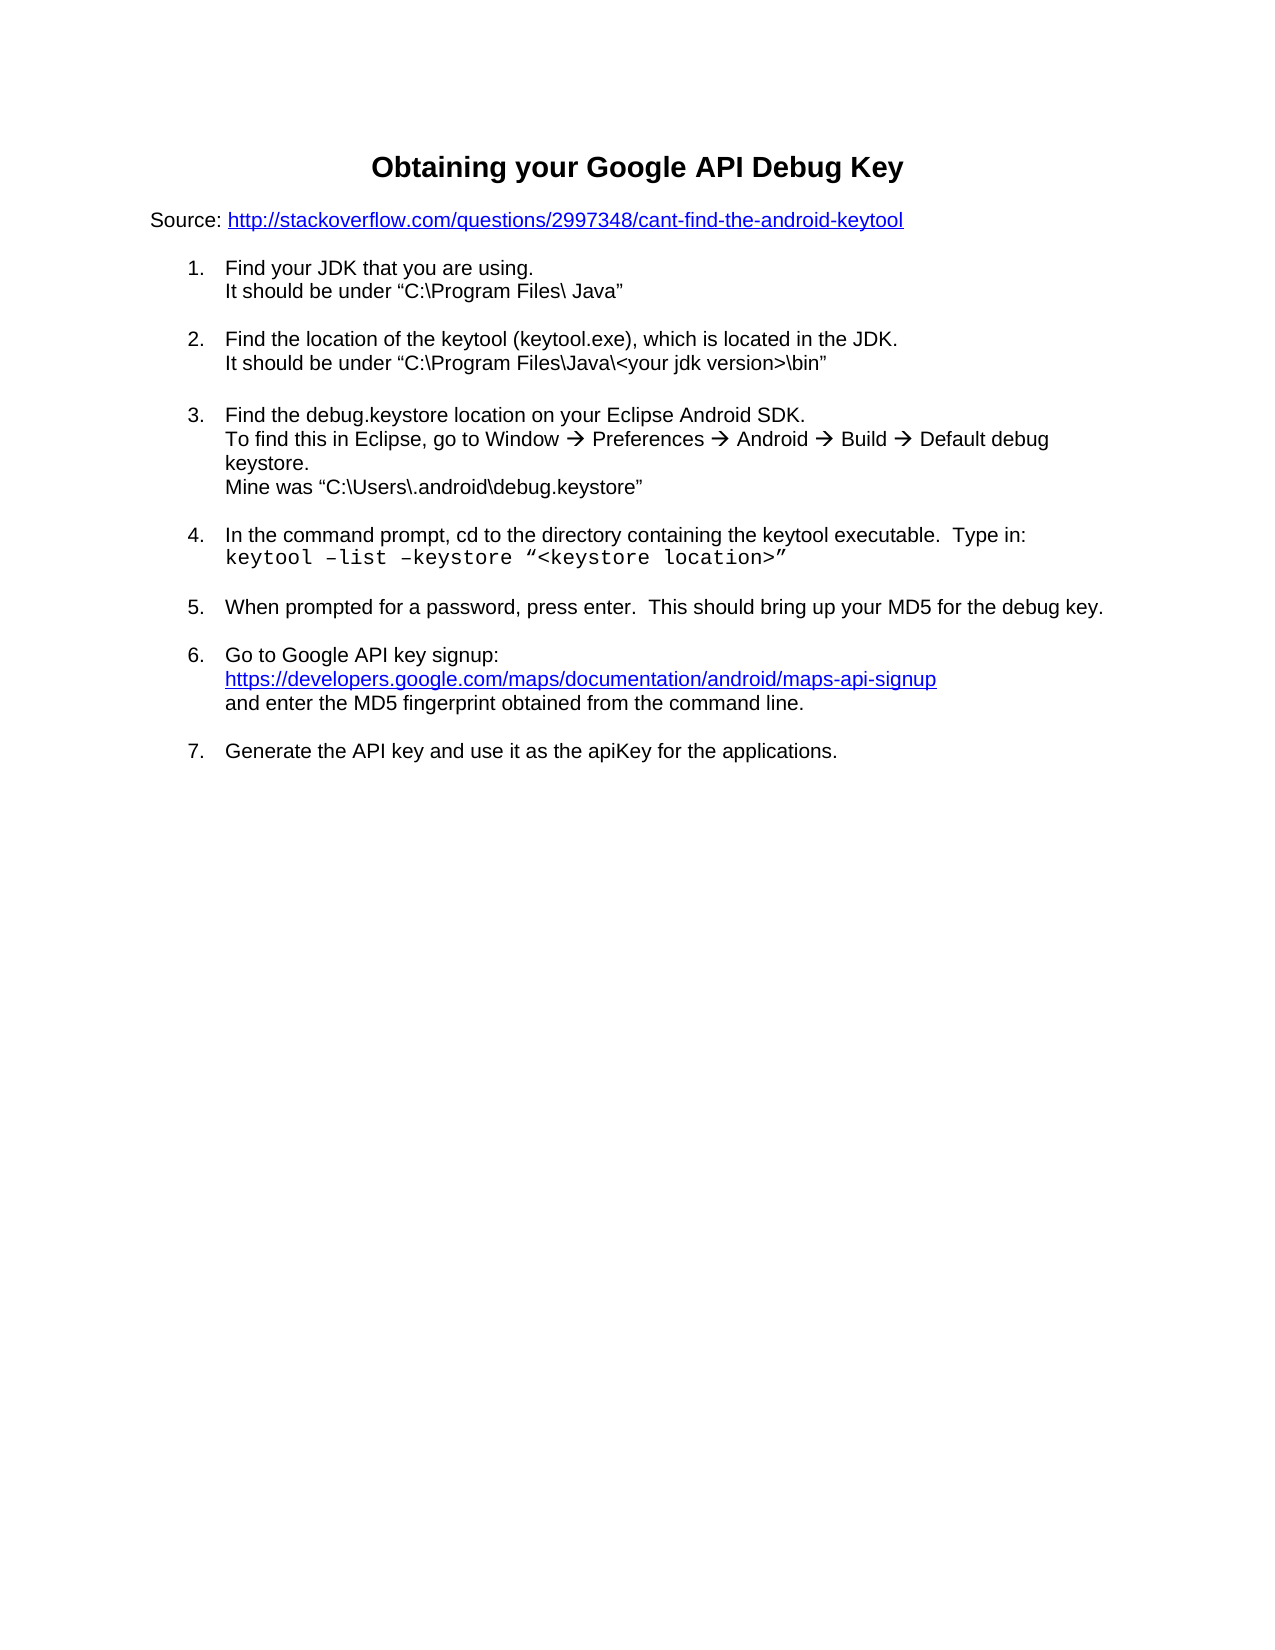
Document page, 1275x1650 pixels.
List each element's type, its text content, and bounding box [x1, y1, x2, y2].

list It should be under “C:\Program Files\Java\<your jdk version>\bin” [225, 351, 1125, 403]
list When prompted for a password, press enter. This should bring up your MD5 for the debug key. [187, 595, 1125, 619]
list Find the location of the keytool (keytool.exe), which is located in the JDK. [187, 327, 1125, 351]
list In the command prompt, cd to the directory containing the keytool executable. Type in: [187, 523, 1125, 547]
text Obtaining your Google API Debug Key [150, 150, 1125, 183]
list It should be under “C:\Program Files\ Java” [225, 279, 1125, 303]
list keytool –list –keystore “<keystore location>” [225, 547, 1125, 571]
list To find this in Eclipse, go to Window Preferences Android Build Default debug keystore. [225, 427, 1125, 475]
list and enter the MD5 fingerprint obtained from the command line. [225, 691, 1125, 714]
list Find the debug.keystore location on your Eclipse Android SDK. [187, 403, 1125, 427]
list Go to Google API key signup: [187, 643, 1125, 667]
text Source: http://stackoverflow.com/questions/2997348/cant-find-the-android-keytool [150, 207, 1125, 231]
list https://developers.google.com/maps/documentation/android/maps-api-signup [225, 667, 1125, 691]
list Find your JDK that you are using. [187, 255, 1125, 279]
list Generate the API key and use it as the apiKey for the applications. [187, 738, 1125, 762]
list Mine was “C:\Users\.android\debug.keystore” [225, 475, 1125, 499]
